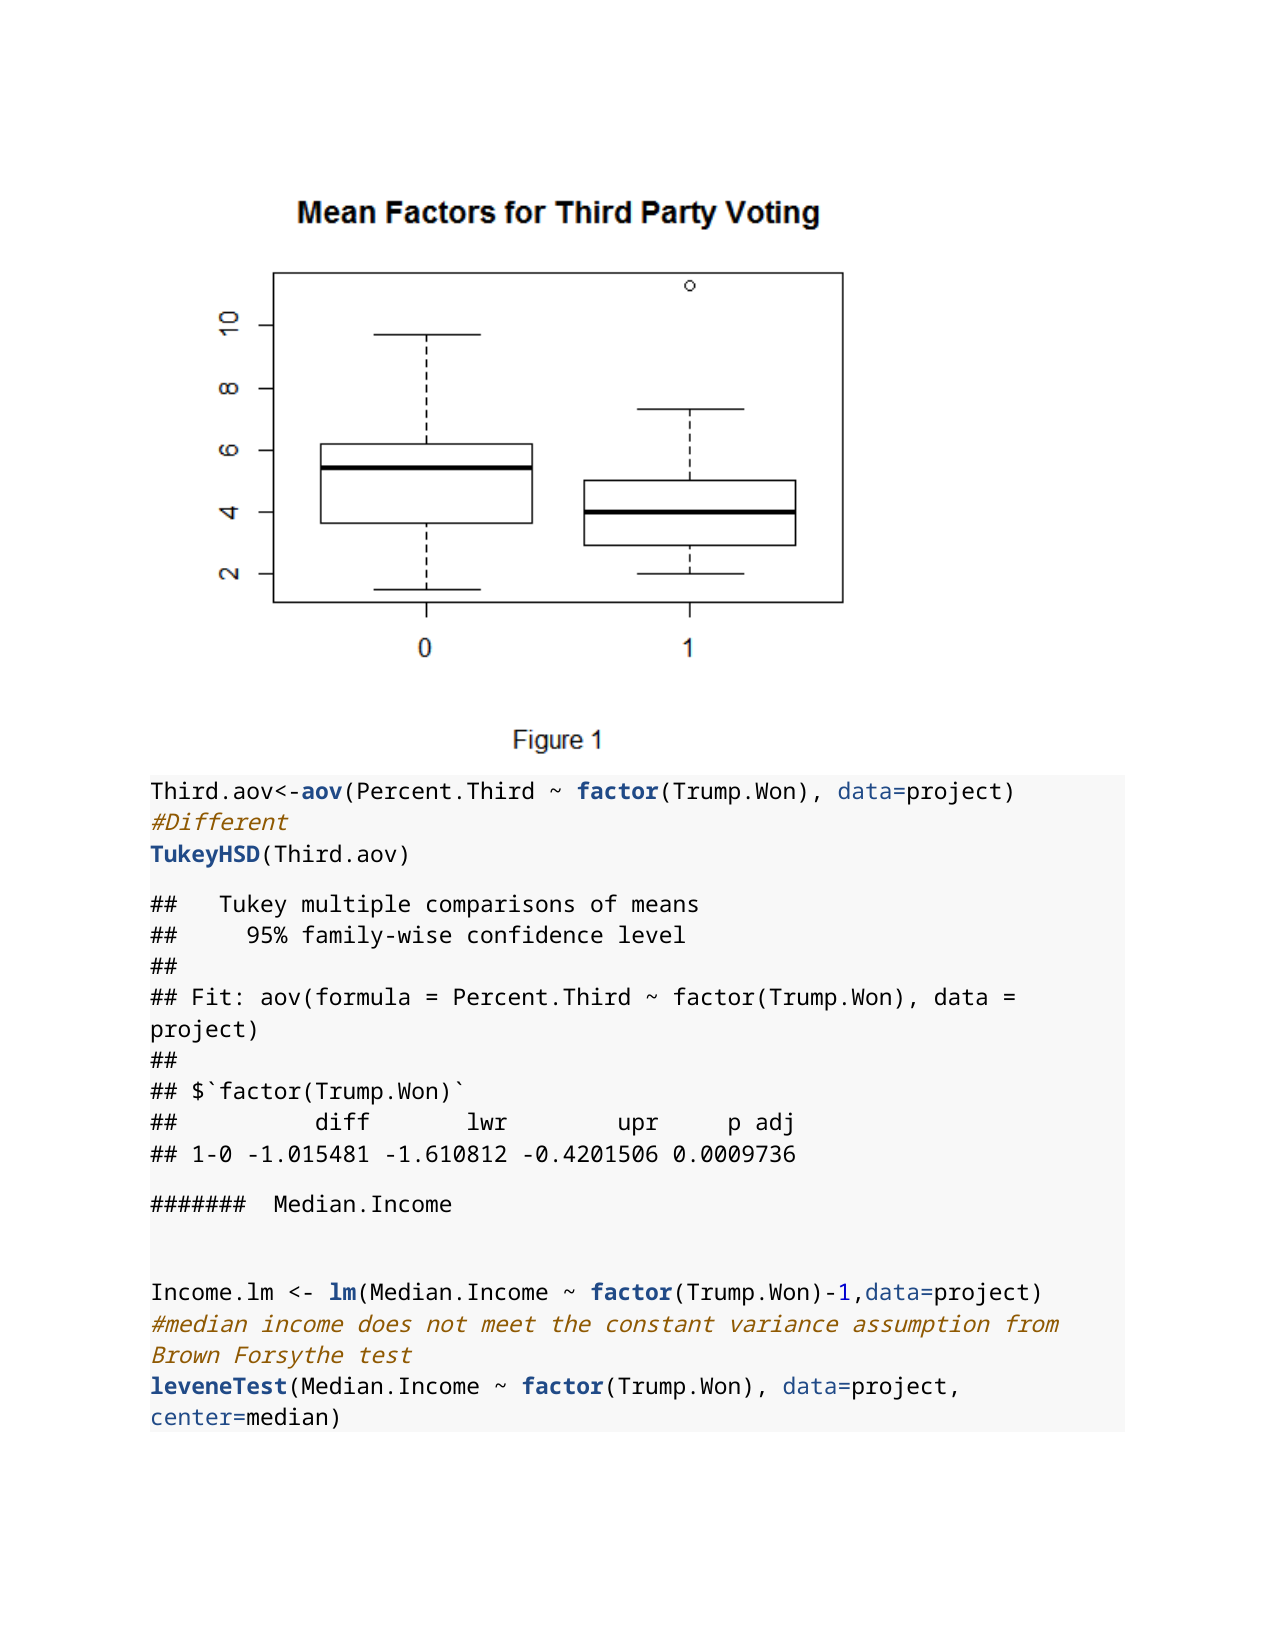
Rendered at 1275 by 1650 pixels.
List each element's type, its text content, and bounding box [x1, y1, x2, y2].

text Third.aov<-aov(Percent.Third ~ factor(Trump.Won), data=project) #Different TukeyHSD(Third.aov) [150, 775, 1125, 869]
picture [150, 150, 907, 757]
text ####### Median.Income Income.lm <- lm(Median.Income ~ factor(Trump.Won)-1,data=project) #median income does not meet the constant variance assumption from Brown Forsythe test leveneTest(Median.Income ~ factor(Trump.Won), data=project, center=median) [150, 1187, 1125, 1432]
text ## Tukey multiple comparisons of means ## 95% family-wise confidence level ## ## Fit: aov(formula = Percent.Third ~ factor(Trump.Won), data = project) ## ## $`factor(Trump.Won)` ## diff lwr upr p adj ## 1-0 -1.015481 -1.610812 -0.4201506 0.0009736 [150, 887, 1125, 1169]
